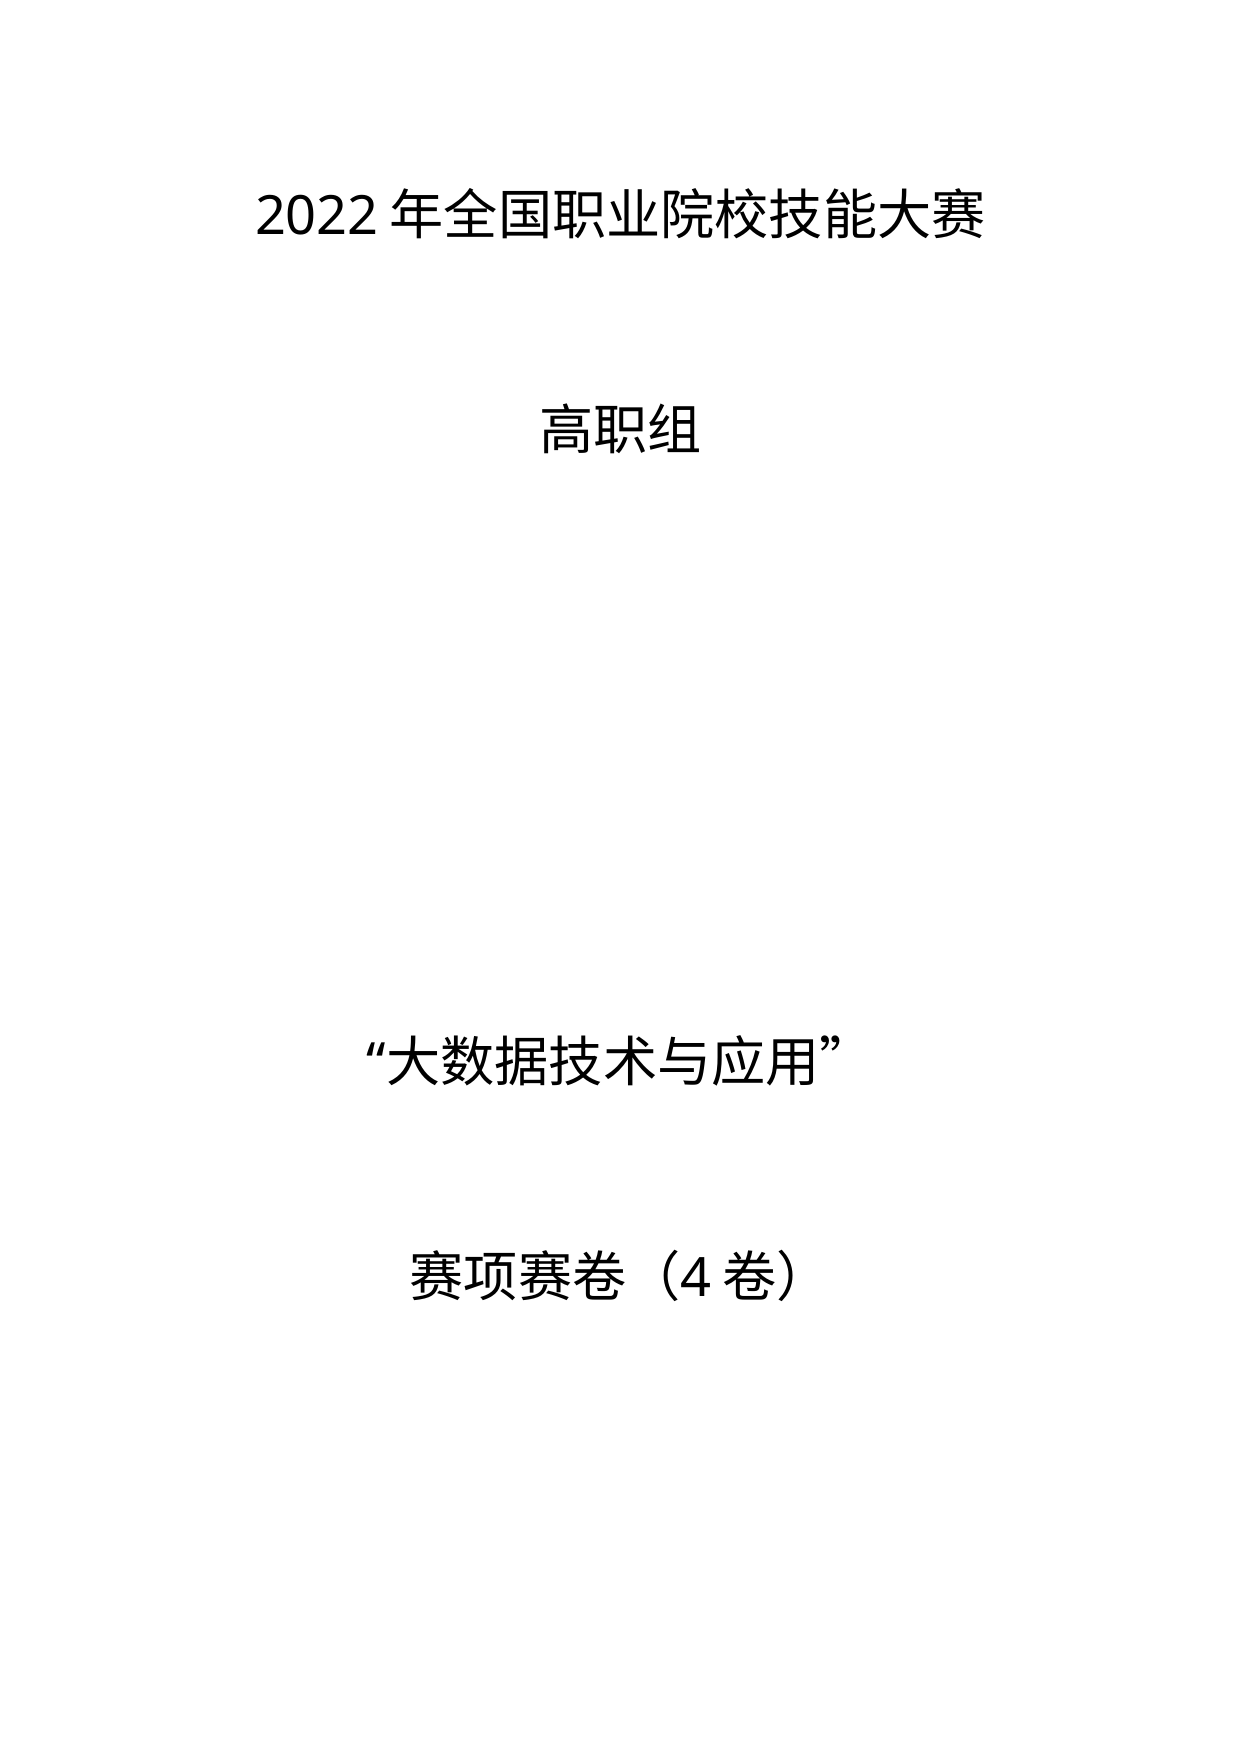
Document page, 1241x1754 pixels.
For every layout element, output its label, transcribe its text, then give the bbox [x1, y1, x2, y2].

text 赛项赛卷（4卷） [187, 1224, 1053, 1322]
text 2022年全国职业院校技能大赛 [187, 162, 1053, 259]
text 高职组 [187, 377, 1053, 475]
text “大数据技术与应用” [187, 1009, 1053, 1106]
